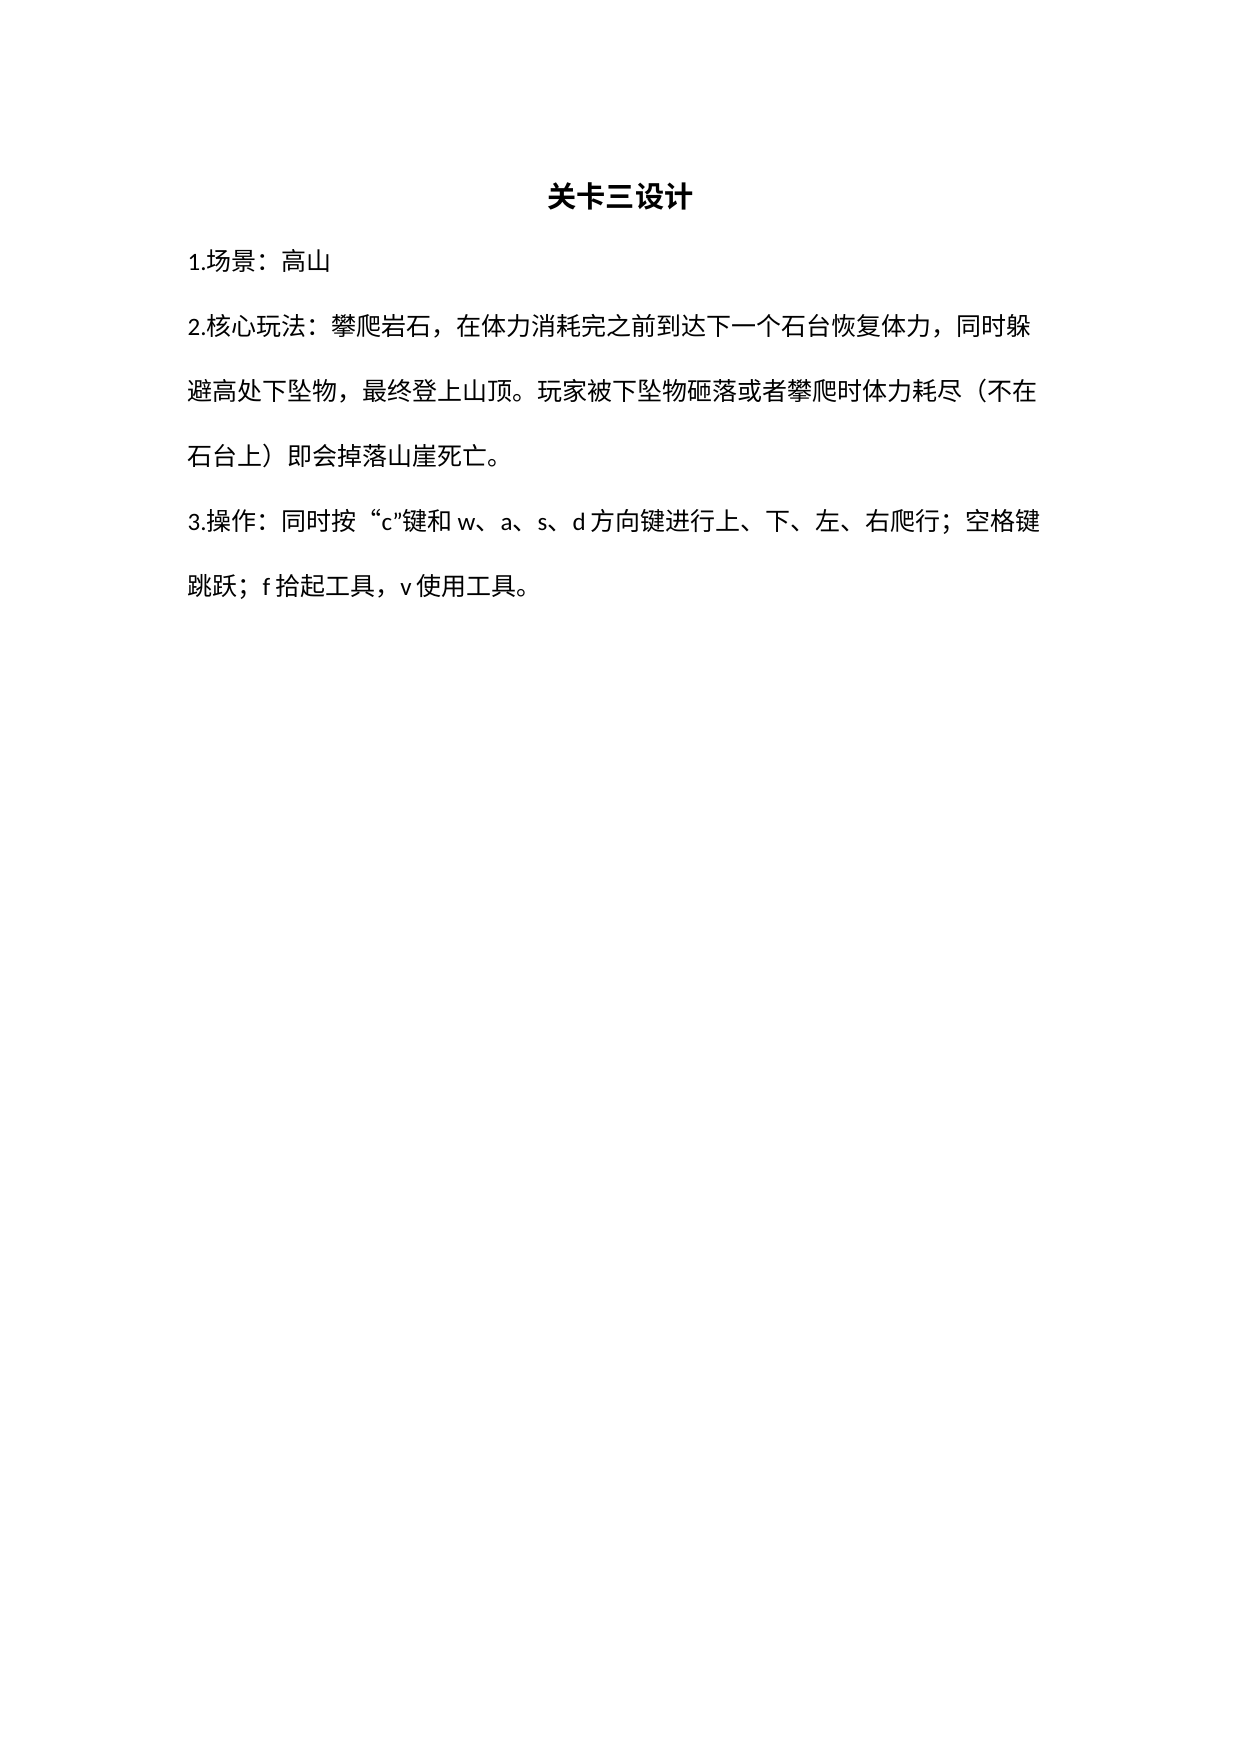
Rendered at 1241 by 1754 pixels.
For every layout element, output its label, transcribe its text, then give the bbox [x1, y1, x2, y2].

text 关卡三设计 [187, 162, 1053, 227]
text 2.核心玩法：攀爬岩石，在体力消耗完之前到达下一个石台恢复体力，同时躲避高处下坠物，最终登上山顶。玩家被下坠物砸落或者攀爬时体力耗尽（不在石台上）即会掉落山崖死亡。 [187, 292, 1053, 487]
text 1.场景：高山 [187, 227, 1053, 292]
text 3.操作：同时按“c”键和w、a、s、d方向键进行上、下、左、右爬行；空格键跳跃；f拾起工具，v使用工具。 [187, 487, 1053, 617]
